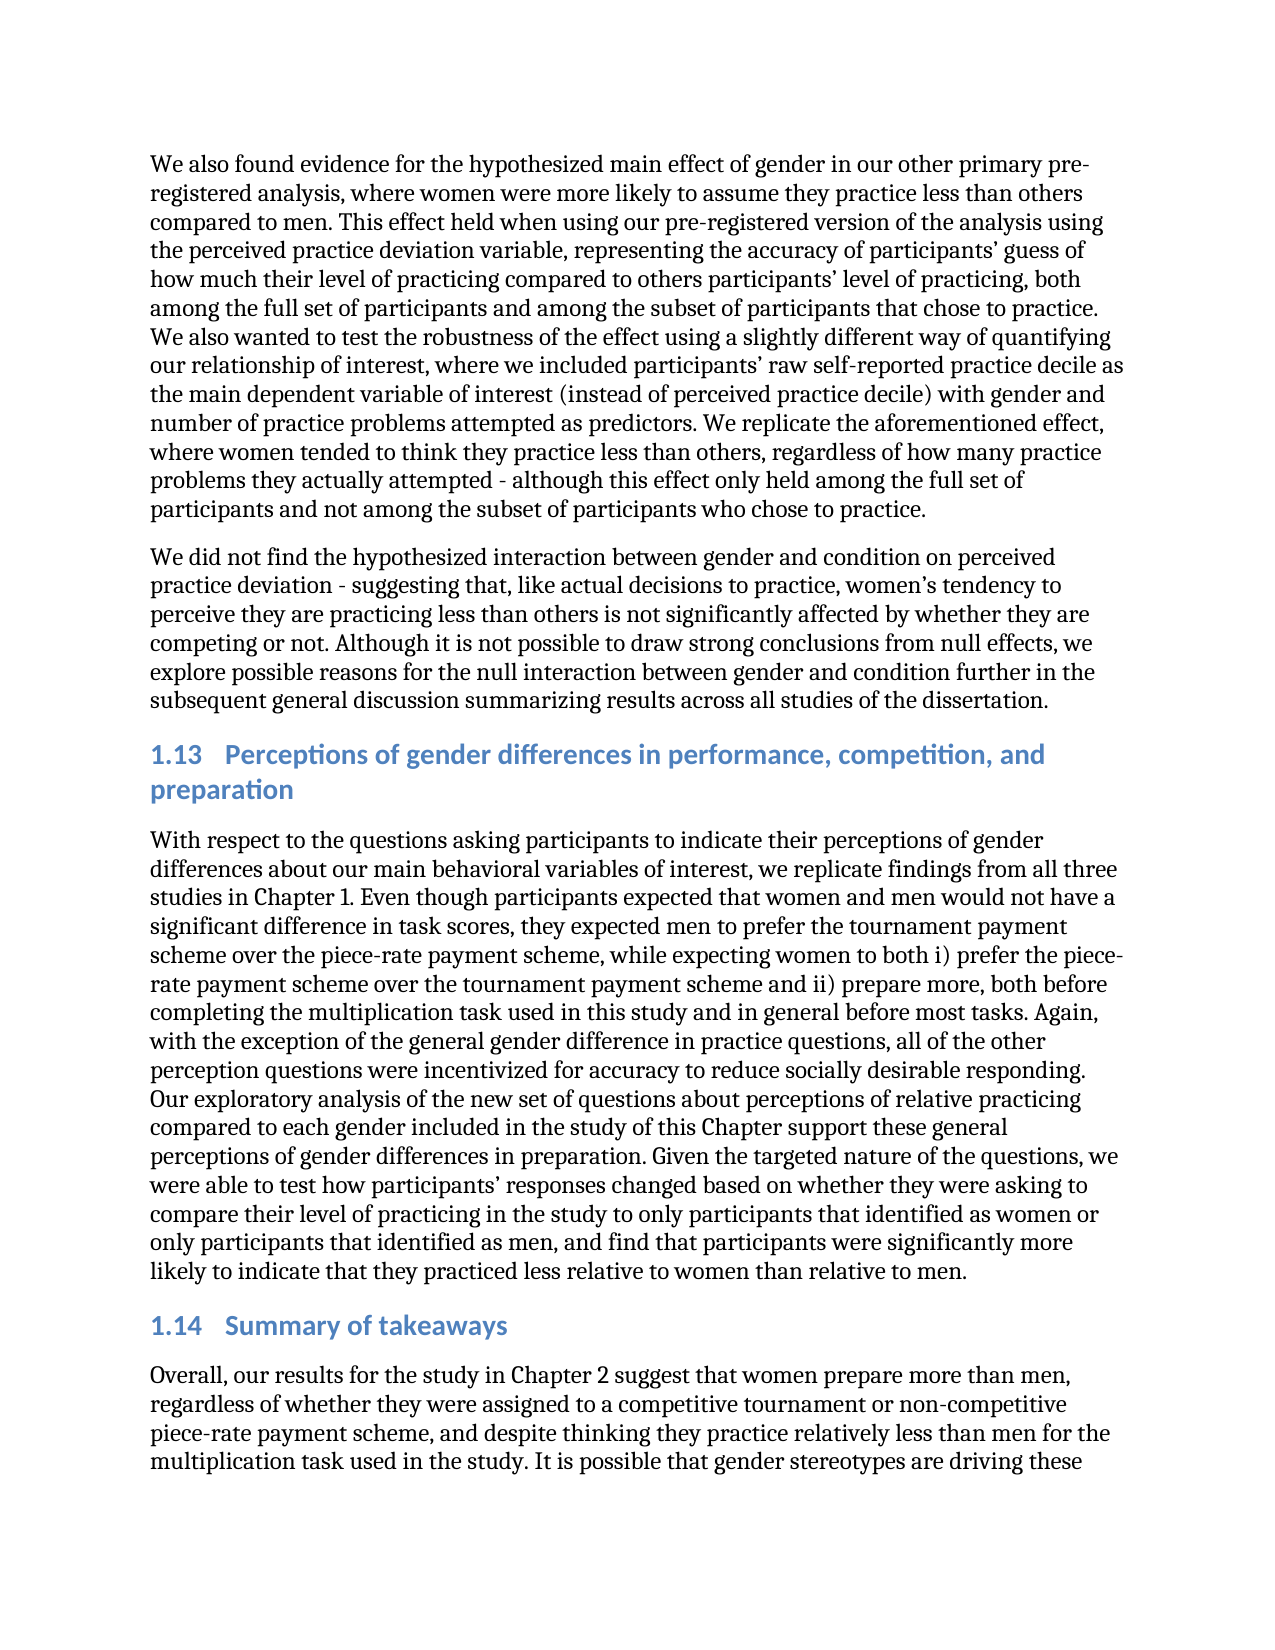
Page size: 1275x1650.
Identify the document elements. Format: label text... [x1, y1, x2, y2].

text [150, 1361, 1125, 1476]
text With respect to the questions asking participants to indicate their perceptions of gender differences about our main behavioral variables of interest, we replicate findings from all three studies in Chapter 1. Even though participants expected that women and men would not have a significant difference in task scores, they expected men to prefer the tournament payment scheme over the piece-rate payment scheme, while expecting women to both i) prefer the piece-rate payment scheme over the tournament payment scheme and ii) prepare more, both before completing the multiplication task used in this study and in general before most tasks. Again, with the exception of the general gender difference in practice questions, all of the other perception questions were incentivized for accuracy to reduce socially desirable responding. Our exploratory analysis of the new set of questions about perceptions of relative practicing compared to each gender included in the study of this Chapter support these general perceptions of gender differences in preparation. Given the targeted nature of the questions, we were able to test how participants’ responses changed based on whether they were asking to compare their level of practicing in the study to only participants that identified as women or only participants that identified as men, and find that participants were significantly more likely to indicate that they practiced less relative to women than relative to men. [150, 826, 1125, 1286]
text We also found evidence for the hypothesized main effect of gender in our other primary pre-registered analysis, where women were more likely to assume they practice less than others compared to men. This effect held when using our pre-registered version of the analysis using the perceived practice deviation variable, representing the accuracy of participants’ guess of how much their level of practicing compared to others participants’ level of practicing, both among the full set of participants and among the subset of participants that chose to practice. We also wanted to test the robustness of the effect using a slightly different way of quantifying our relationship of interest, where we included participants’ raw self-reported practice decile as the main dependent variable of interest (instead of perceived practice decile) with gender and number of practice problems attempted as predictors. We replicate the aforementioned effect, where women tended to think they practice less than others, regardless of how many practice problems they actually attempted - although this effect only held among the full set of participants and not among the subset of participants who chose to practice. [150, 150, 1125, 524]
subtitle 1.14 Summary of takeaways [150, 1307, 1125, 1342]
text We did not find the hypothesized interaction between gender and condition on perceived practice deviation - suggesting that, like actual decisions to practice, women’s tendency to perceive they are practicing less than others is not significantly affected by whether they are competing or not. Although it is not possible to draw strong conclusions from null effects, we explore possible reasons for the null interaction between gender and condition further in the subsequent general discussion summarizing results across all studies of the dissertation. [150, 542, 1125, 715]
subtitle 1.13 Perceptions of gender differences in performance, competition, and preparation [150, 736, 1125, 807]
